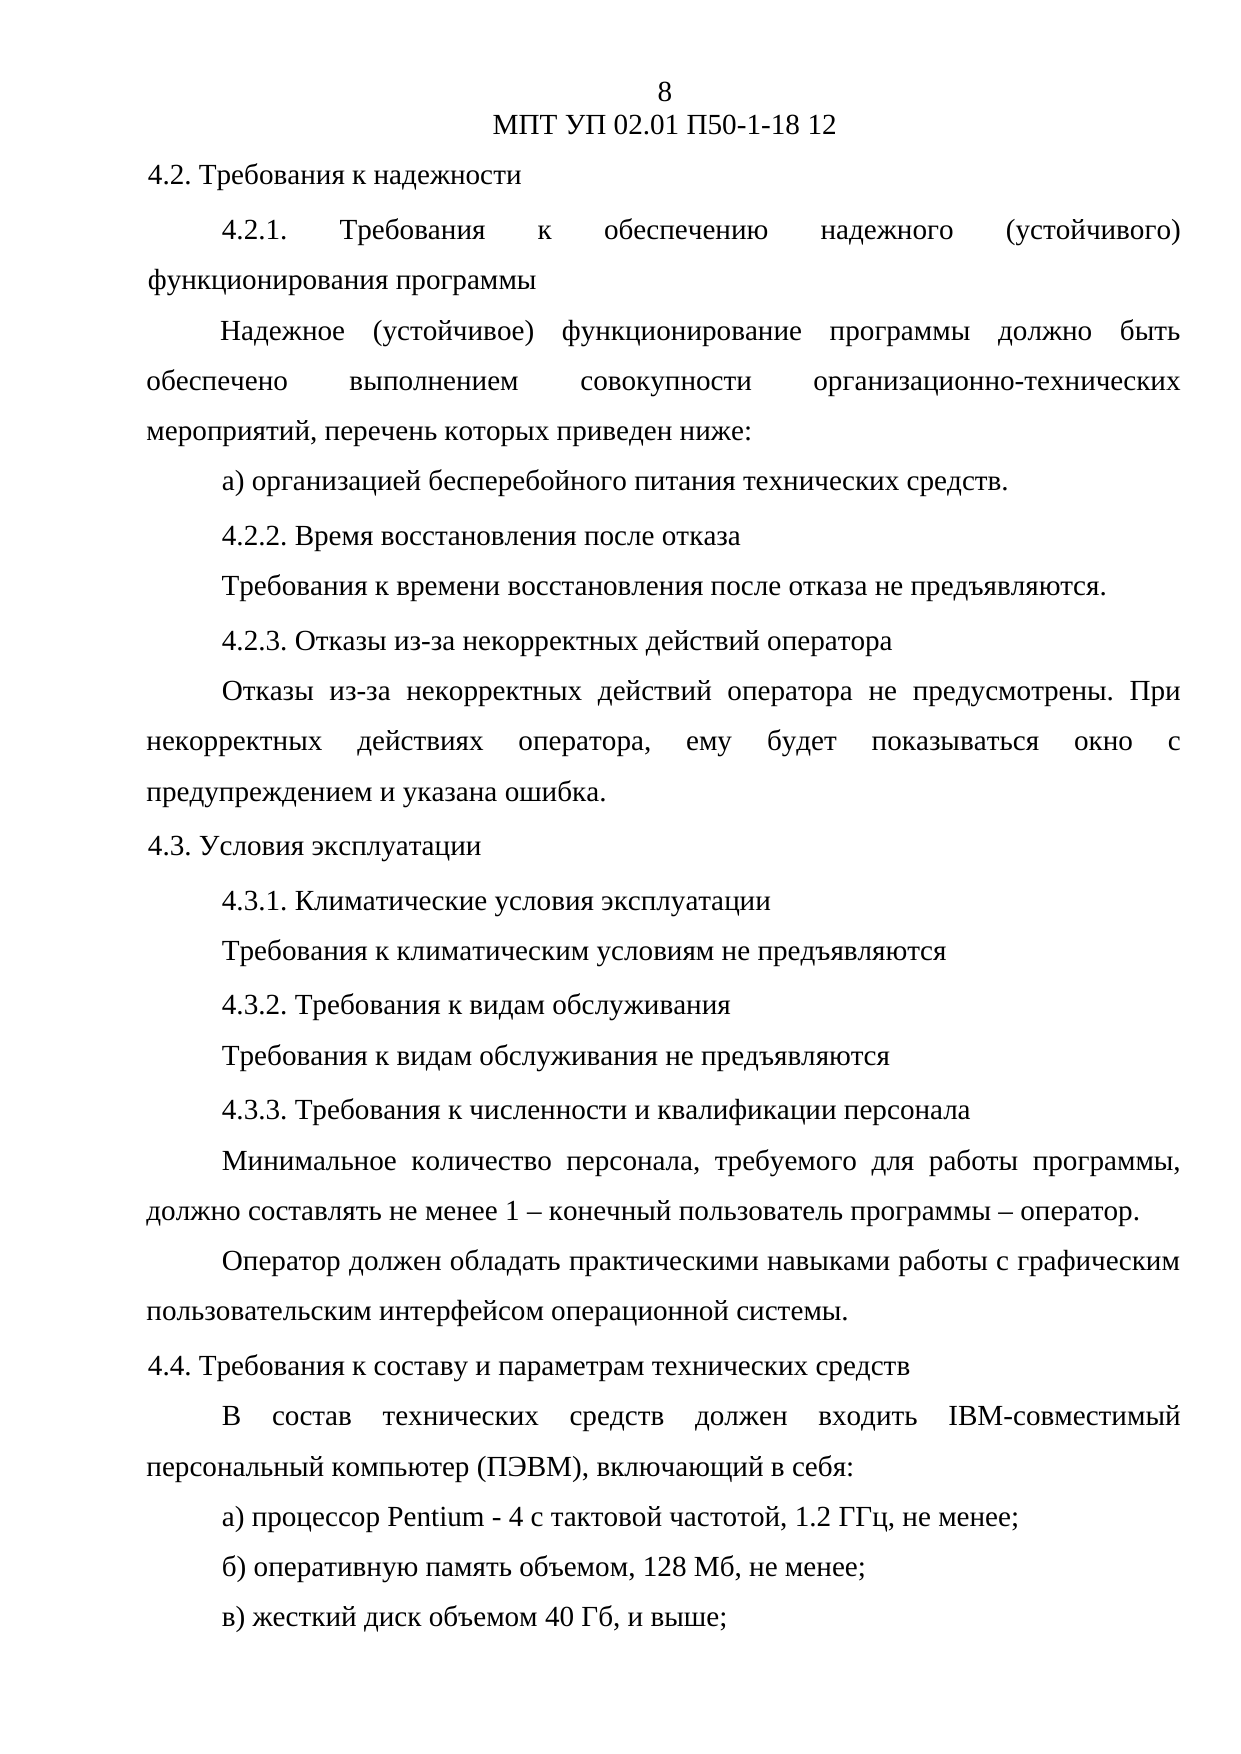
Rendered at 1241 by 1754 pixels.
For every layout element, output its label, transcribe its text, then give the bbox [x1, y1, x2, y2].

subtitle 4.2. Требования к надежности [148, 157, 1181, 191]
text Требования к климатическим условиям не предъявляются [146, 933, 1181, 967]
text а) процессор Pentium - 4 с тактовой частотой, 1.2 ГГц, не менее; [146, 1499, 1181, 1532]
text Оператор должен обладать практическими навыками работы с графическим пользовательским интерфейсом операционной системы. [146, 1243, 1181, 1327]
subtitle 4.3. Условия эксплуатации [148, 828, 1181, 862]
text Требования к времени восстановления после отказа не предъявляются. [148, 568, 1181, 602]
subtitle 4.2.2. Время восстановления после отказа [148, 518, 1181, 552]
subtitle 4.4. Требования к составу и параметрам технических средств [148, 1348, 1181, 1382]
text б) оперативную память объемом, 128 Мб, не менее; [146, 1549, 1181, 1583]
text Надежное (устойчивое) функционирование программы должно быть обеспечено выполнением совокупности организационно-технических мероприятий, перечень которых приведен ниже: [146, 313, 1181, 447]
text В состав технических средств должен входить IBM-совместимый персональный компьютер (ПЭВМ), включающий в себя: [146, 1398, 1181, 1482]
text Требования к видам обслуживания не предъявляются [146, 1038, 1181, 1071]
subtitle 4.3.3. Требования к численности и квалификации персонала [148, 1092, 1181, 1126]
text а) организацией бесперебойного питания технических средств. [146, 463, 1181, 497]
text в) жесткий диск объемом 40 Гб, и выше; [146, 1599, 1181, 1633]
text Минимальное количество персонала, требуемого для работы программы, должно составлять не менее 1 – конечный пользователь программы – оператор. [146, 1143, 1181, 1226]
text Отказы из-за некорректных действий оператора не предусмотрены. При некорректных действиях оператора, ему будет показываться окно с предупреждением и указана ошибка. [146, 673, 1181, 807]
subtitle 4.2.1. Требования к обеспечению надежного (устойчивого) функционирования программы [148, 212, 1181, 296]
subtitle 4.3.1. Климатические условия эксплуатации [148, 883, 1181, 916]
subtitle 4.2.3. Отказы из-за некорректных действий оператора [148, 623, 1181, 656]
subtitle 4.3.2. Требования к видам обслуживания [148, 987, 1181, 1021]
